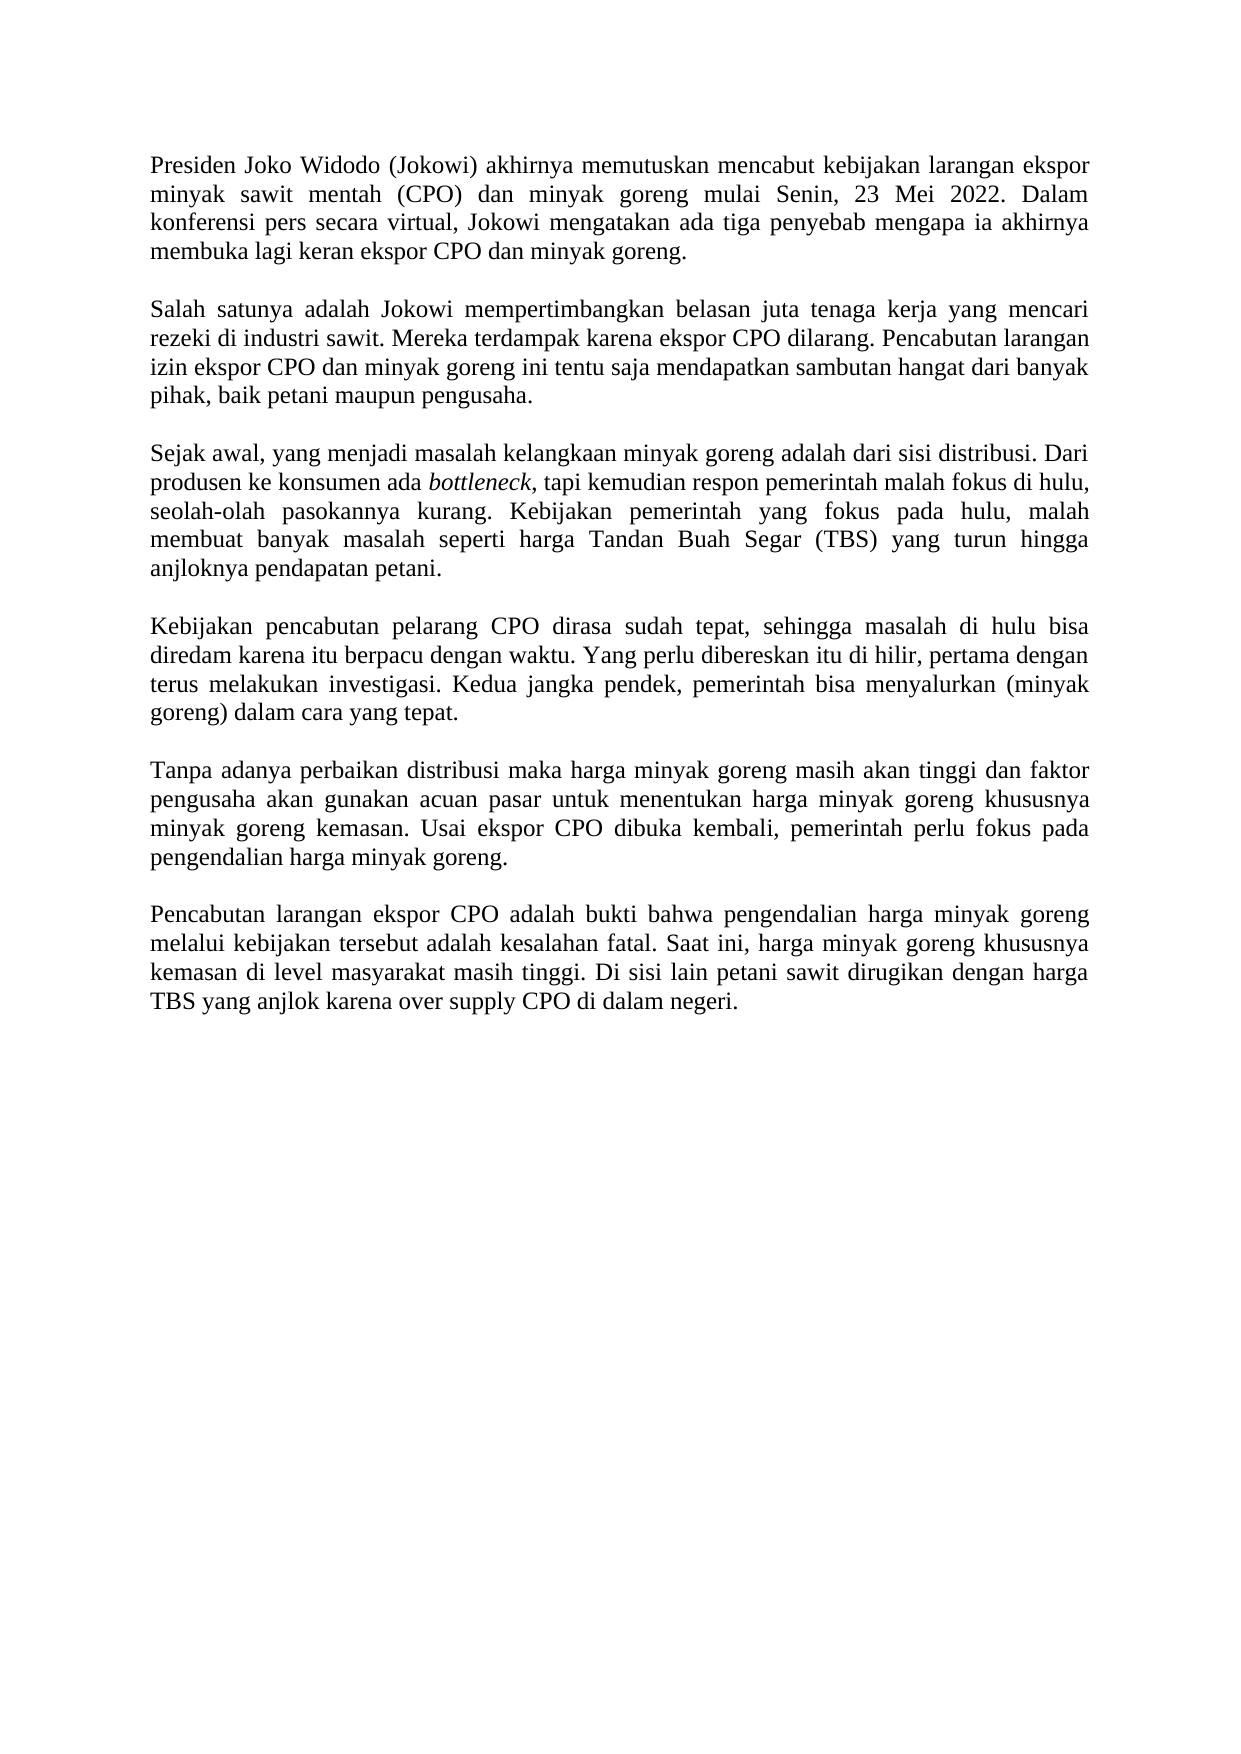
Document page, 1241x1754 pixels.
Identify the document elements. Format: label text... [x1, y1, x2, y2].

text Presiden Joko Widodo (Jokowi) akhirnya memutuskan mencabut kebijakan larangan ekspor minyak sawit mentah (CPO) dan minyak goreng mulai Senin, 23 Mei 2022. Dalam konferensi pers secara virtual, Jokowi mengatakan ada tiga penyebab mengapa ia akhirnya membuka lagi keran ekspor CPO dan minyak goreng. [150, 150, 1090, 265]
text Salah satunya adalah Jokowi mempertimbangkan belasan juta tenaga kerja yang mencari rezeki di industri sawit. Mereka terdampak karena ekspor CPO dilarang. Pencabutan larangan izin ekspor CPO dan minyak goreng ini tentu saja mendapatkan sambutan hangat dari banyak pihak, baik petani maupun pengusaha. [150, 294, 1090, 409]
text Pencabutan larangan ekspor CPO adalah bukti bahwa pengendalian harga minyak goreng melalui kebijakan tersebut adalah kesalahan fatal. Saat ini, harga minyak goreng khususnya kemasan di level masyarakat masih tinggi. Di sisi lain petani sawit dirugikan dengan harga TBS yang anjlok karena over supply CPO di dalam negeri. [150, 899, 1090, 1014]
text Kebijakan pencabutan pelarang CPO dirasa sudah tepat, sehingga masalah di hulu bisa diredam karena itu berpacu dengan waktu. Yang perlu dibereskan itu di hilir, pertama dengan terus melakukan investigasi. Kedua jangka pendek, pemerintah bisa menyalurkan (minyak goreng) dalam cara yang tepat. [150, 611, 1090, 726]
text Tanpa adanya perbaikan distribusi maka harga minyak goreng masih akan tinggi dan faktor pengusaha akan gunakan acuan pasar untuk menentukan harga minyak goreng khususnya minyak goreng kemasan. Usai ekspor CPO dibuka kembali, pemerintah perlu fokus pada pengendalian harga minyak goreng. [150, 755, 1090, 870]
text Sejak awal, yang menjadi masalah kelangkaan minyak goreng adalah dari sisi distribusi. Dari produsen ke konsumen ada bottleneck, tapi kemudian respon pemerintah malah fokus di hulu, seolah-olah pasokannya kurang. Kebijakan pemerintah yang fokus pada hulu, malah membuat banyak masalah seperti harga Tandan Buah Segar (TBS) yang turun hingga anjloknya pendapatan petani. [150, 438, 1090, 582]
